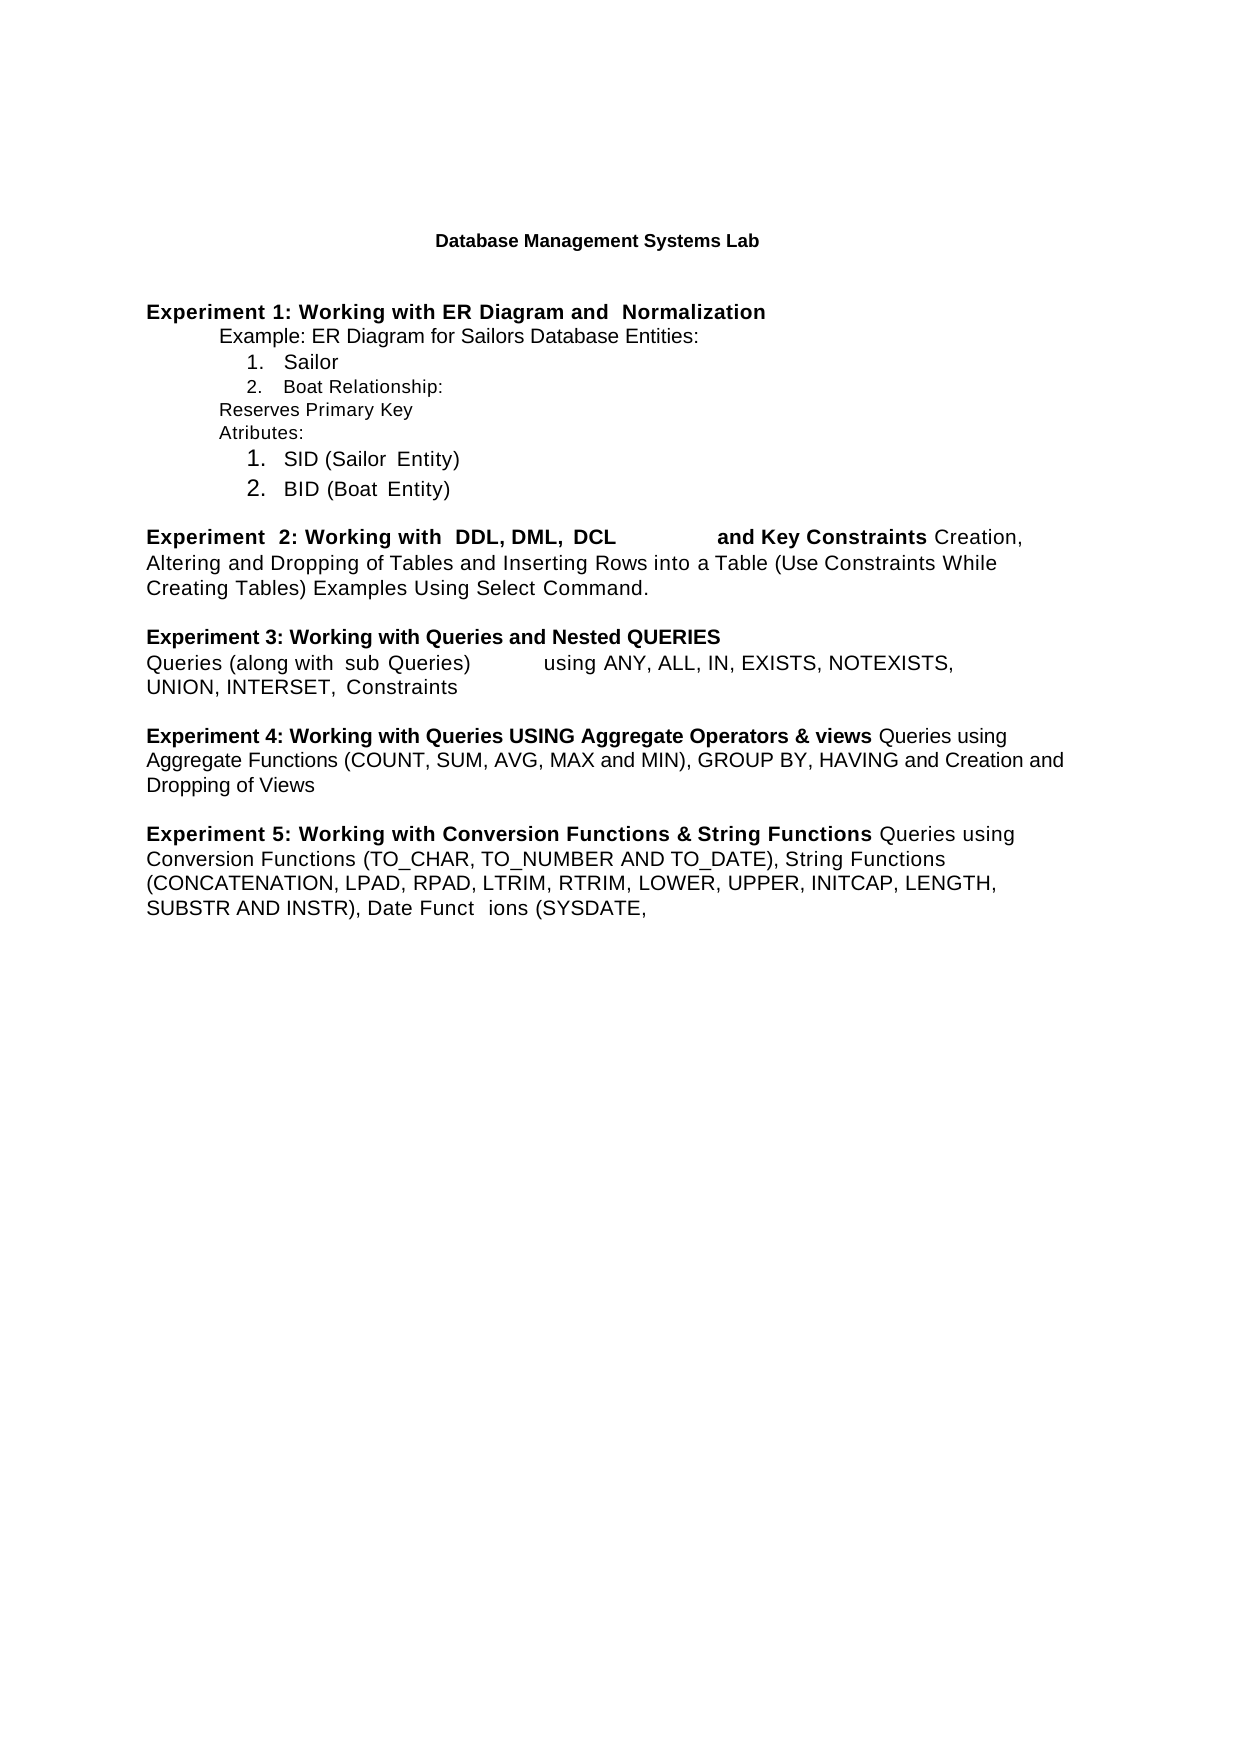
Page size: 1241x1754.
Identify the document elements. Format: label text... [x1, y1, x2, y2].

list BID (Boat Entity) [246, 473, 1138, 501]
list Boat Relationship: Reserves Primary Key Atributes: [219, 376, 468, 444]
text Database Management Systems Lab [172, 230, 1023, 252]
list Sailor [246, 350, 1138, 374]
subtitle Experiment 3: Working with Queries and Nested QUERIES [146, 624, 1138, 648]
subtitle Experiment 1: Working with ER Diagram and Normalization [146, 299, 1138, 323]
list SID (Sailor Entity) [246, 445, 1138, 472]
text Experiment 4: Working with Queries USING Aggregate Operators & views Queries using Aggregate Functions (COUNT, SUM, AVG, MAX and MIN), GROUP BY, HAVING and Creation and Dropping of Views [146, 723, 1073, 797]
text Experiment 2: Working with DDL, DML, DCL and Key Constraints Creation, Altering and Dropping of Tables and Inserting Rows into a Table (Use Constraints While Creating Tables) Examples Using Select Command. [146, 525, 1029, 599]
text Experiment 5: Working with Conversion Functions & String Functions Queries using Conversion Functions (TO_CHAR, TO_NUMBER AND TO_DATE), String Functions (CONCATENATION, LPAD, RPAD, LTRIM, RTRIM, LOWER, UPPER, INITCAP, LENGTH, SUBSTR AND INSTR), Date Funct ions (SYSDATE, [146, 822, 1065, 919]
text Queries (along with sub Queries) using ANY, ALL, IN, EXISTS, NOTEXISTS, UNION, INTERSET, Constraints [146, 651, 1029, 698]
text Example: ER Diagram for Sailors Database Entities: [219, 324, 749, 348]
